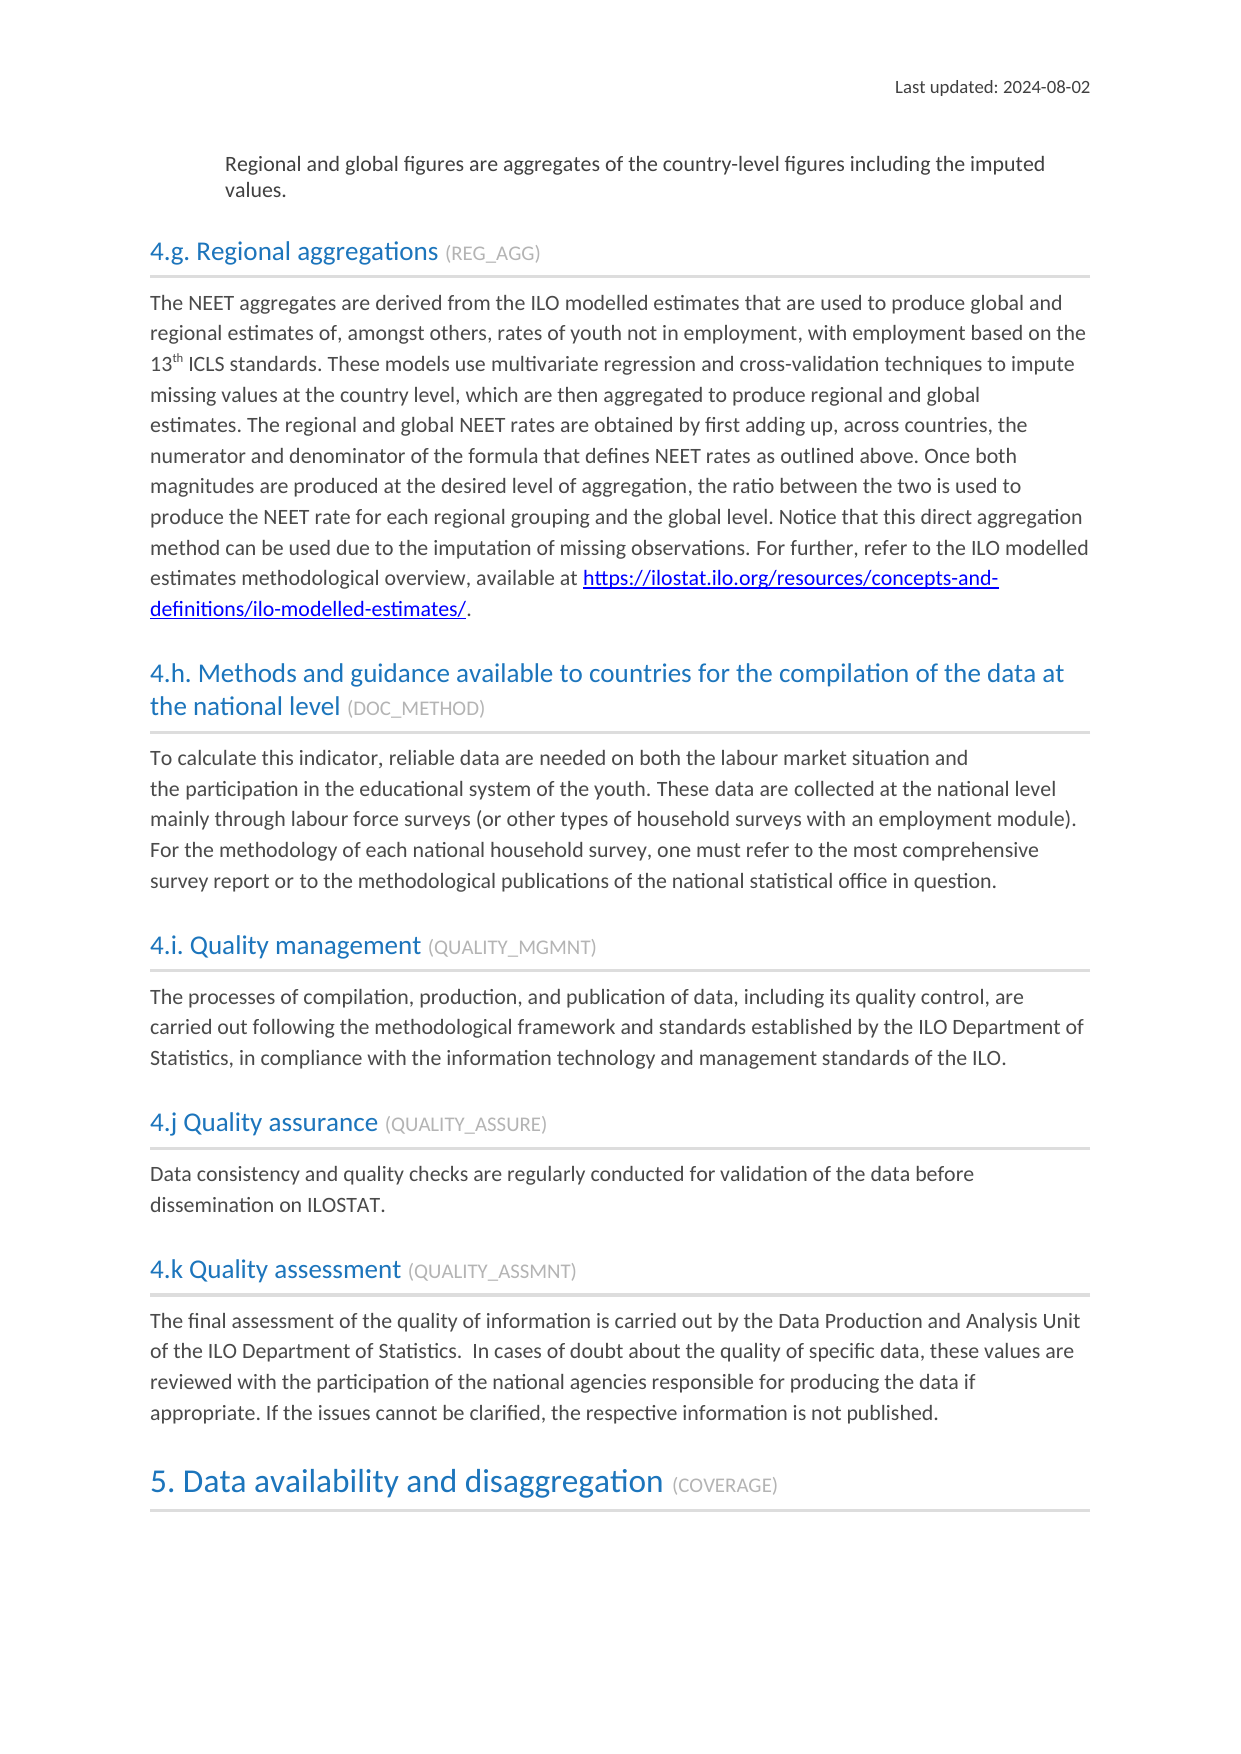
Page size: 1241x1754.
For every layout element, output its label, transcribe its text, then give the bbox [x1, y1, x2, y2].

text The NEET aggregates are derived from the ILO modelled estimates that are used to produce global and regional estimates of, amongst others, rates of youth not in employment, with employment based on the 13th ICLS standards. These models use multivariate regression and cross-validation techniques to impute missing values at the country level, which are then aggregated to produce regional and global estimates. The regional and global NEET rates are obtained by first adding up, across countries, the numerator and denominator of the formula that defines NEET rates as outlined above. Once both magnitudes are produced at the desired level of aggregation, the ratio between the two is used to produce the NEET rate for each regional grouping and the global level. Notice that this direct aggregation method can be used due to the imputation of missing observations. For further, refer to the ILO modelled estimates methodological overview, available at https://ilostat.ilo.org/resources/concepts-and-definitions/ilo-modelled-estimates/. [150, 289, 1090, 622]
text 4.k Quality assessment (QUALITY_ASSMNT) [150, 1252, 1090, 1293]
text Regional and global figures are aggregates of the country-level figures including the imputed values. [225, 150, 1090, 203]
text 5. Data availability and disaggregation (COVERAGE) [150, 1460, 1090, 1509]
text To calculate this indicator, reliable data are needed on both the labour market situation and the participation in the educational system of the youth. These data are collected at the national level mainly through labour force surveys (or other types of household surveys with an employment module). For the methodology of each national household survey, one must refer to the most comprehensive survey report or to the methodological publications of the national statistical office in question. [150, 744, 1090, 893]
text 4.j Quality assurance (QUALITY_ASSURE) [150, 1105, 1090, 1147]
text Data consistency and quality checks are regularly conducted for validation of the data before dissemination on ILOSTAT. [150, 1160, 1090, 1218]
text The processes of compilation, production, and publication of data, including its quality control, are carried out following the methodological framework and standards established by the ILO Department of Statistics, in compliance with the information technology and management standards of the ILO. [150, 983, 1090, 1071]
text 4.h. Methods and guidance available to countries for the compilation of the data at the national level (DOC_METHOD) [150, 656, 1090, 731]
text The final assessment of the quality of information is carried out by the Data Production and Analysis Unit of the ILO Department of Statistics. In cases of doubt about the quality of specific data, these values are reviewed with the participation of the national agencies responsible for producing the data if appropriate. If the issues cannot be clarified, the respective information is not published. [150, 1307, 1090, 1426]
text 4.g. Regional aggregations (REG_AGG) [150, 234, 1090, 275]
text 4.i. Quality management (QUALITY_MGMNT) [150, 928, 1090, 969]
